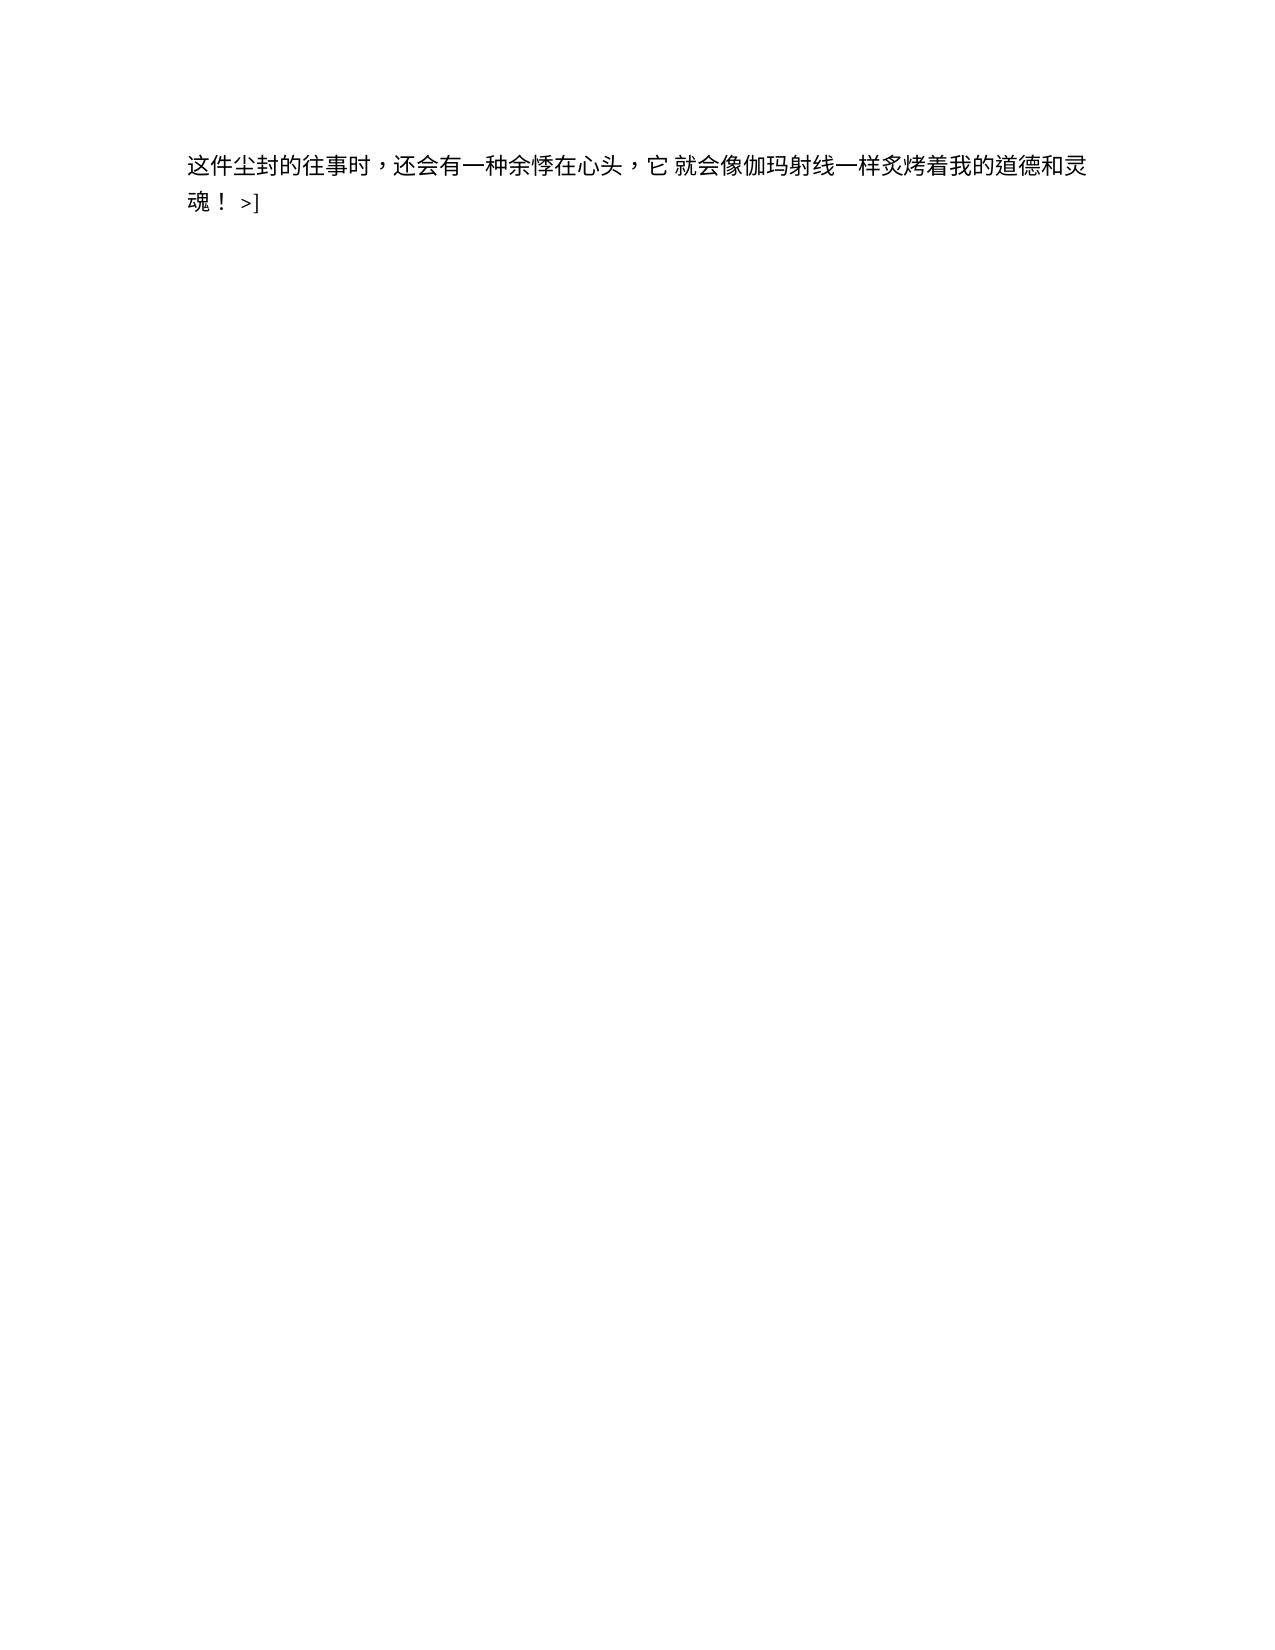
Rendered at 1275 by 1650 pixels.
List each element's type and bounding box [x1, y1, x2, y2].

text [187, 150, 1087, 217]
